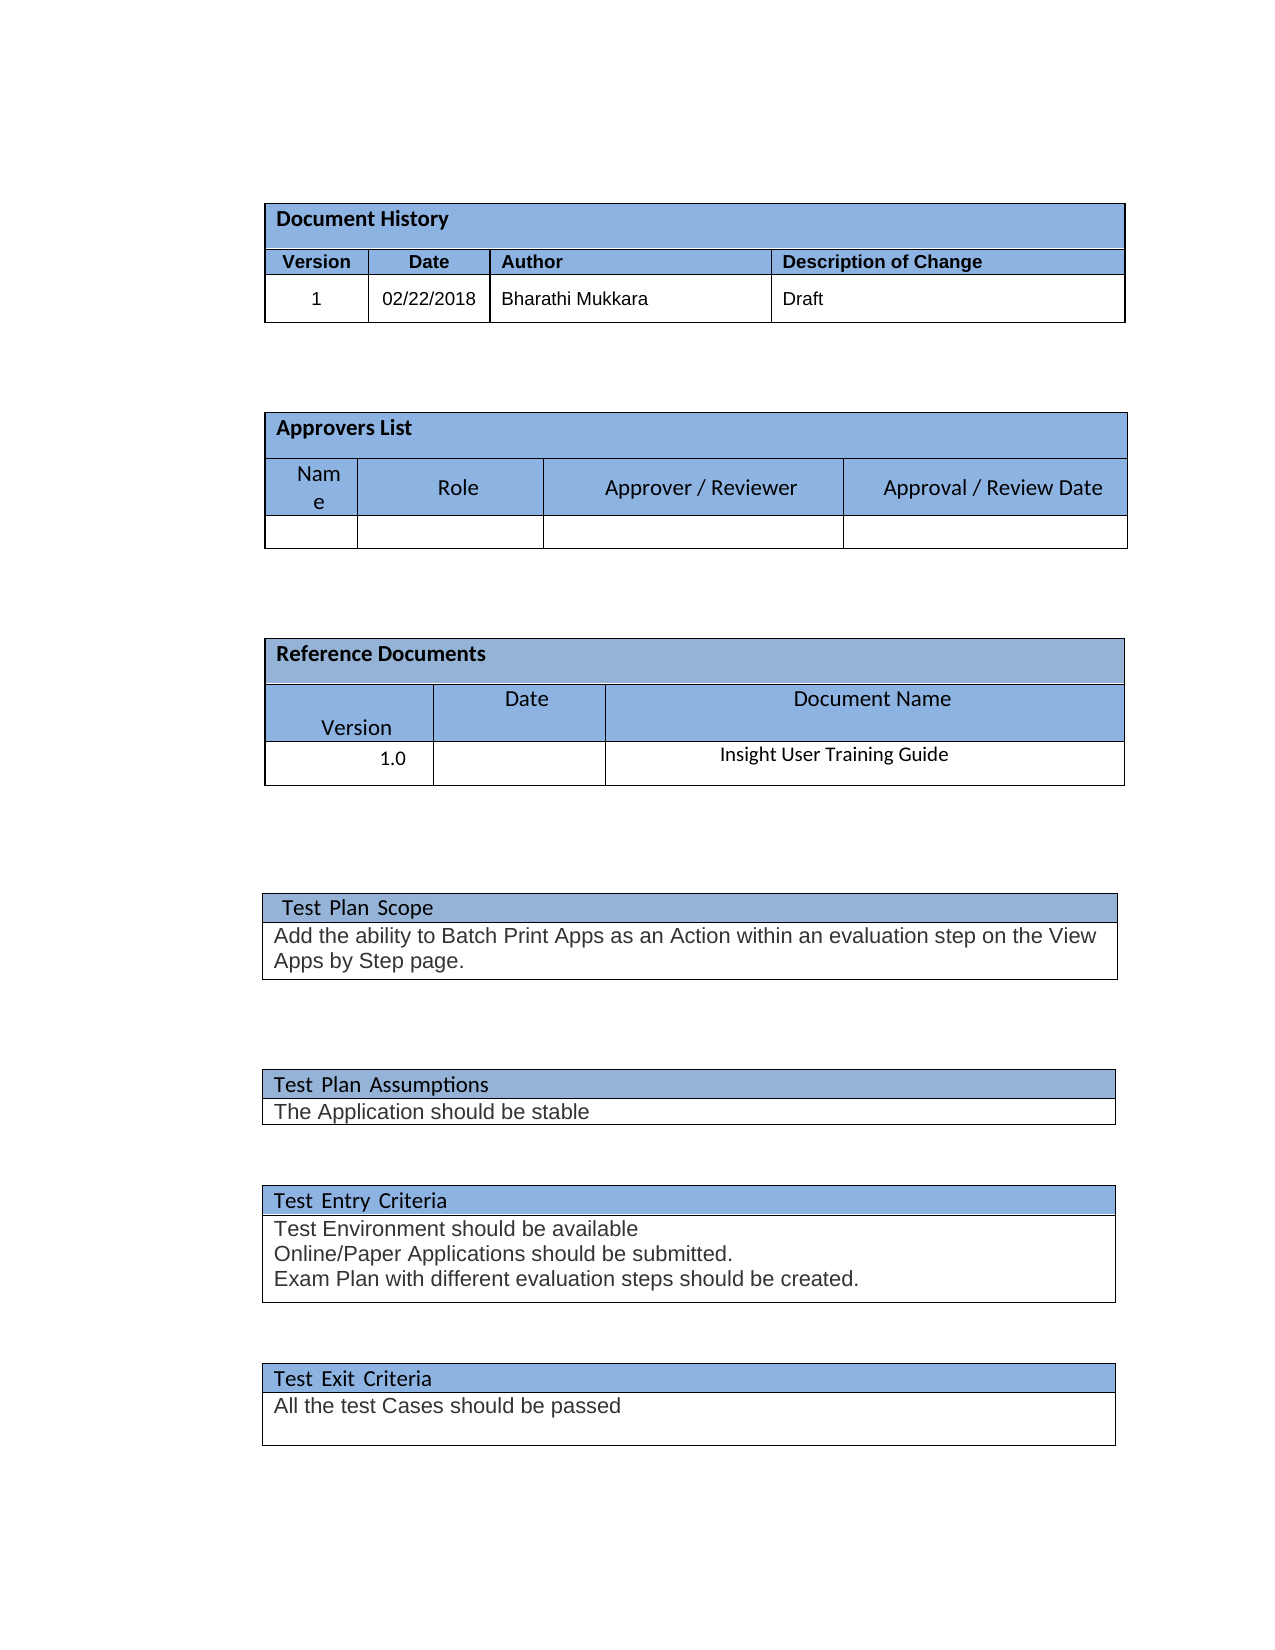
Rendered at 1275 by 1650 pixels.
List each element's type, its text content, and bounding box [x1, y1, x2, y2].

table_header Document History [266, 204, 1124, 248]
table_cell 02/22/2018 [369, 275, 489, 322]
table_header Test Entry Criteria [263, 1186, 1115, 1214]
table_cell Date [434, 685, 605, 741]
table_cell The Application should be stable [263, 1099, 1115, 1124]
table_cell Author [491, 250, 771, 274]
table_cell 1.0 [266, 742, 433, 785]
table_cell Description of Change [772, 250, 1124, 274]
table_cell [358, 516, 543, 548]
table_cell Approval / Review Date [844, 459, 1127, 515]
table_header Test Plan Assumptions [263, 1070, 1115, 1098]
table_header Test Plan Scope [263, 894, 1117, 922]
table_cell [544, 516, 843, 548]
table_cell Draft [772, 275, 1124, 322]
table_cell Insight User Training Guide [606, 742, 1124, 785]
table_cell Role [358, 459, 543, 515]
table_header Approvers List [266, 413, 1127, 458]
table_header Test Exit Criteria [263, 1364, 1115, 1392]
table_cell Add the ability to Batch Print Apps as an Action within an evaluation step on the View Apps by Step page. [263, 923, 1117, 979]
table_cell Approver / Reviewer [544, 459, 843, 515]
table_cell 1 [266, 275, 368, 322]
table_cell Version [266, 685, 433, 741]
table_cell All the test Cases should be passed [263, 1393, 1115, 1444]
table_cell Date [369, 250, 489, 274]
table_cell Version [266, 250, 368, 274]
table_header Reference Documents [266, 639, 1124, 683]
table_cell Document Name [606, 685, 1124, 741]
table_cell Test Environment should be available Online/Paper Applications should be submitted. Exam Plan with different evaluation steps should be created. [263, 1216, 1115, 1302]
table_cell [844, 516, 1127, 548]
table_cell [266, 516, 357, 548]
table_cell [434, 742, 605, 785]
table_cell Bharathi Mukkara [491, 275, 771, 322]
table_cell Name [266, 459, 357, 515]
